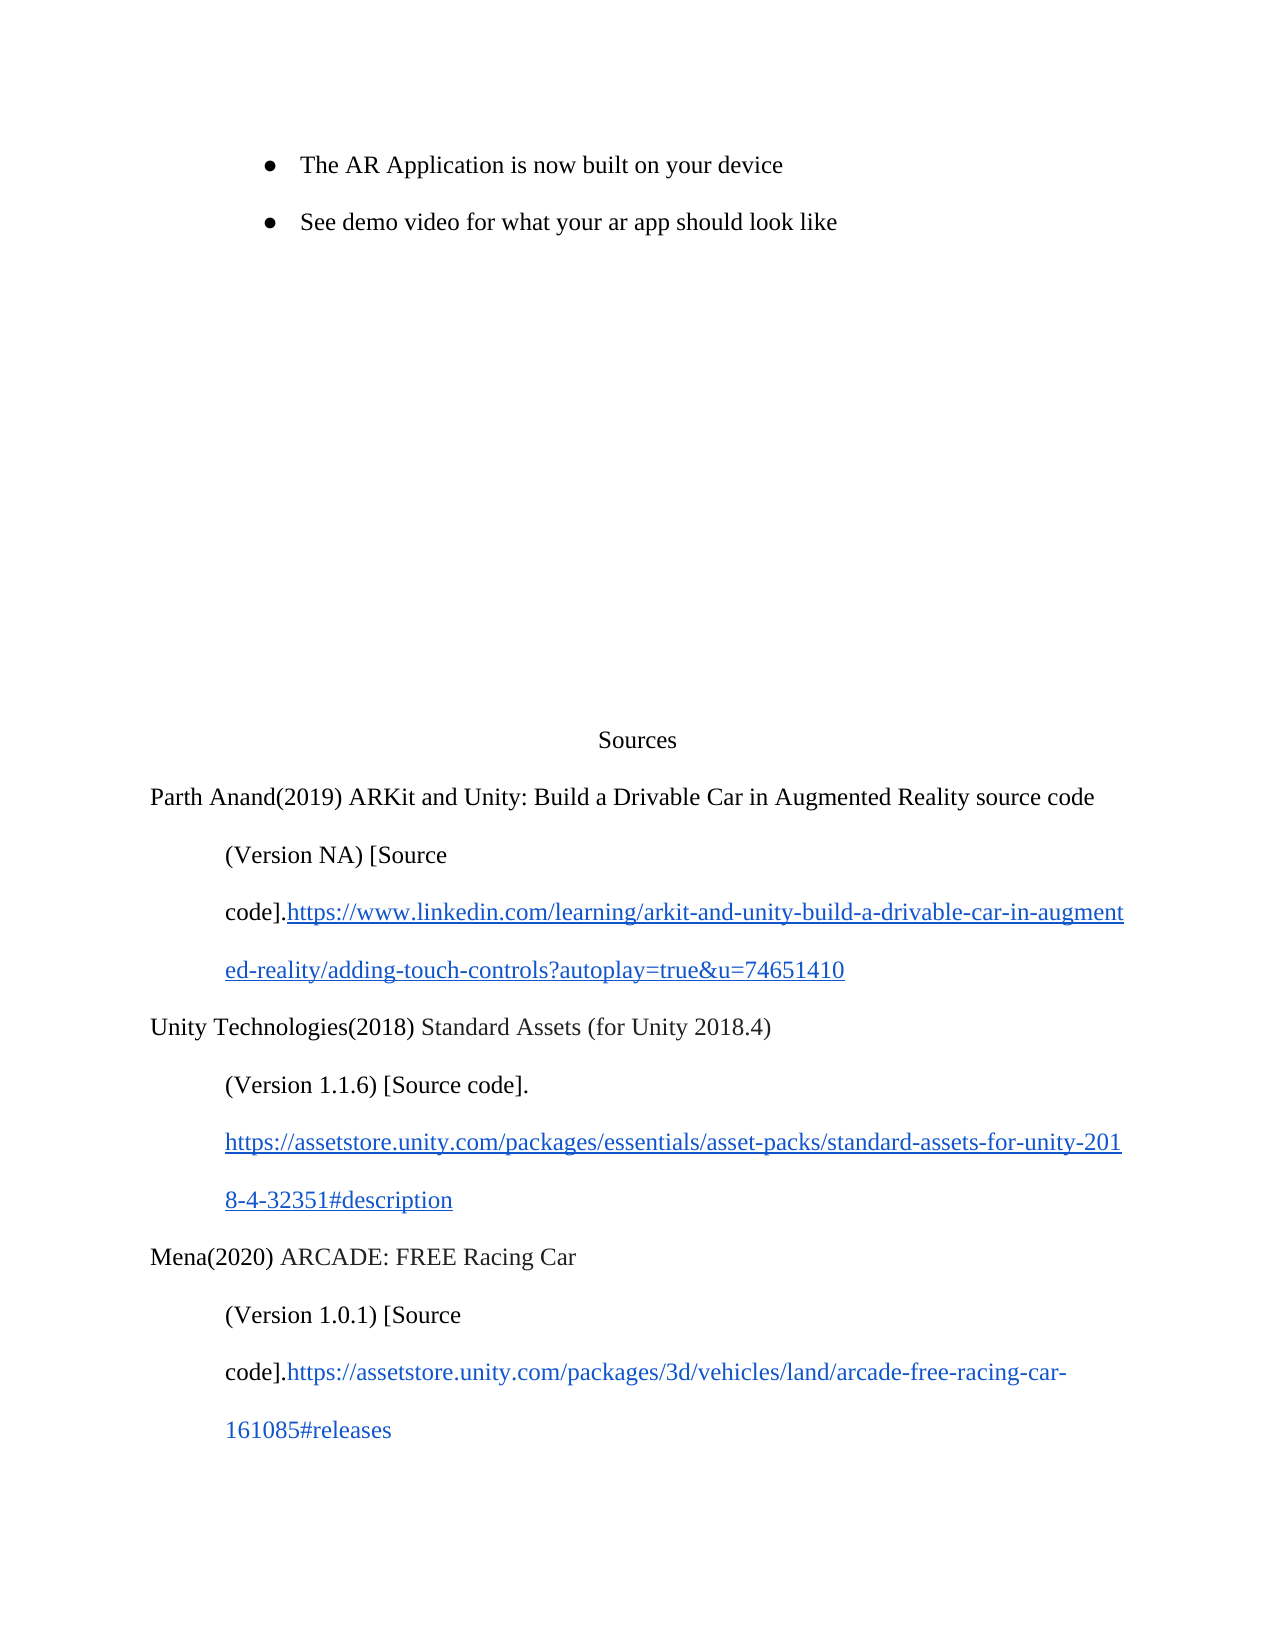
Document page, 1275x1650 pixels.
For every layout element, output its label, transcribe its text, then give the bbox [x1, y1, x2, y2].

text Sources [150, 725, 1125, 754]
text https://assetstore.unity.com/packages/essentials/asset-packs/standard-assets-for-unity-201 [150, 1127, 1125, 1156]
list See demo video for what your ar app should look like [262, 207, 1125, 236]
text Mena(2020) ARCADE: FREE Racing Car [150, 1242, 1125, 1271]
list The AR Application is now built on your device [262, 150, 1125, 179]
text (Version 1.0.1) [Source code].https://assetstore.unity.com/packages/3d/vehicles/land/arcade-free-racing-car-161085#releases [225, 1300, 1125, 1444]
text code].https://www.linkedin.com/learning/arkit-and-unity-build-a-drivable-car-in-augment [150, 897, 1125, 926]
text Unity Technologies(2018) Standard Assets (for Unity 2018.4) [150, 1012, 1125, 1041]
text (Version NA) [Source [150, 840, 1125, 869]
text ed-reality/adding-touch-controls?autoplay=true&u=74651410 [150, 955, 1125, 984]
text (Version 1.1.6) [Source code]. [150, 1070, 1125, 1099]
text 8-4-32351#description [150, 1185, 1125, 1214]
text Parth Anand(2019) ARKit and Unity: Build a Drivable Car in Augmented Reality source code [150, 782, 1125, 811]
